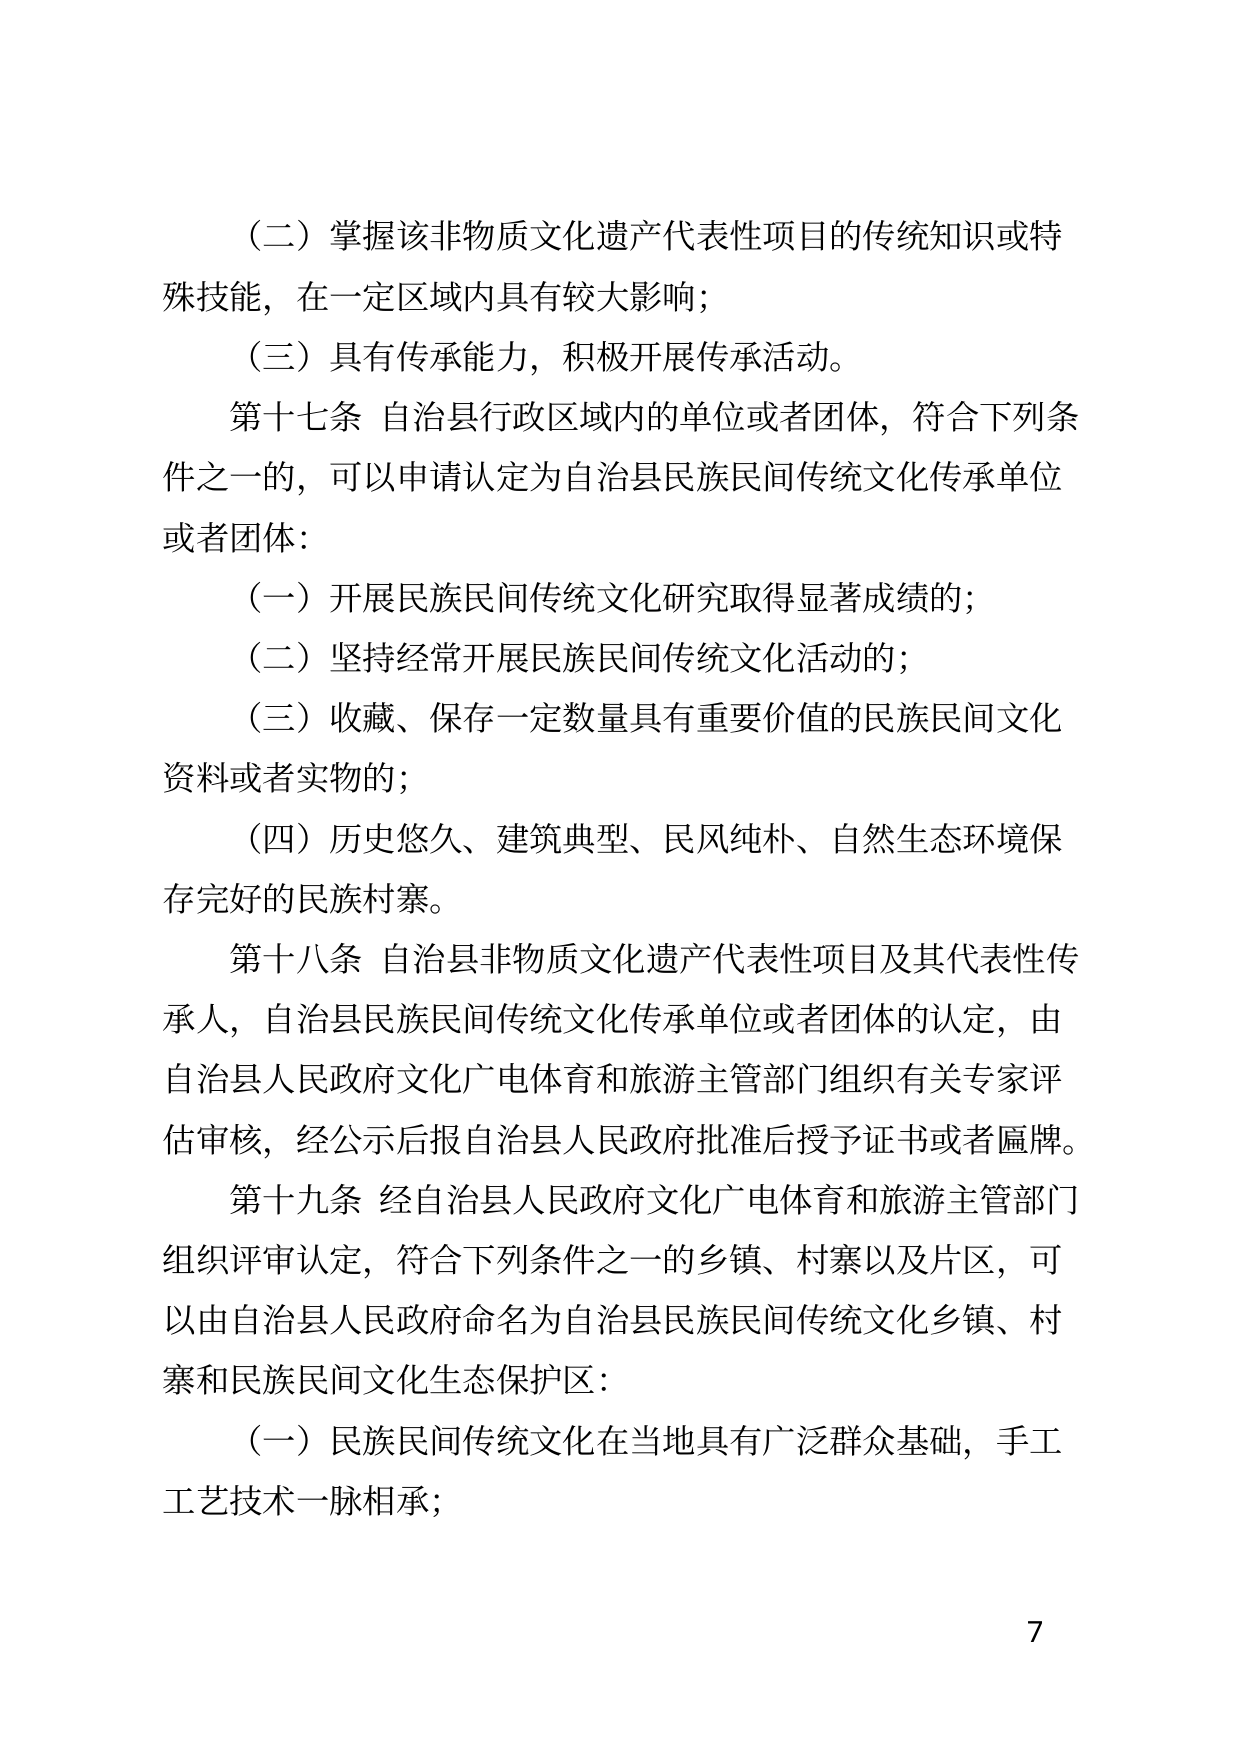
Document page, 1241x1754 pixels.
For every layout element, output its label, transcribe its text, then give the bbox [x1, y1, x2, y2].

text （一）民族民间传统文化在当地具有广泛群众基础，手工工艺技术一脉相承； [162, 1405, 1081, 1525]
text （二）掌握该非物质文化遗产代表性项目的传统知识或特殊技能，在一定区域内具有较大影响； [162, 201, 1081, 321]
text （四）历史悠久、建筑典型、民风纯朴、自然生态环境保存完好的民族村寨。 [162, 803, 1081, 923]
text 第十七条 自治县行政区域内的单位或者团体，符合下列条件之一的，可以申请认定为自治县民族民间传统文化传承单位或者团体： [162, 381, 1081, 562]
text 第十八条 自治县非物质文化遗产代表性项目及其代表性传承人，自治县民族民间传统文化传承单位或者团体的认定，由自治县人民政府文化广电体育和旅游主管部门组织有关专家评估审核，经公示后报自治县人民政府批准后授予证书或者匾牌。 [162, 923, 1081, 1164]
text （一）开展民族民间传统文化研究取得显著成绩的； [162, 562, 1081, 622]
text （二）坚持经常开展民族民间传统文化活动的； [162, 622, 1081, 682]
text 第十九条 经自治县人民政府文化广电体育和旅游主管部门组织评审认定，符合下列条件之一的乡镇、村寨以及片区，可以由自治县人民政府命名为自治县民族民间传统文化乡镇、村寨和民族民间文化生态保护区： [162, 1164, 1081, 1405]
text （三）收藏、保存一定数量具有重要价值的民族民间文化资料或者实物的； [162, 682, 1081, 803]
text （三）具有传承能力，积极开展传承活动。 [162, 321, 1081, 381]
